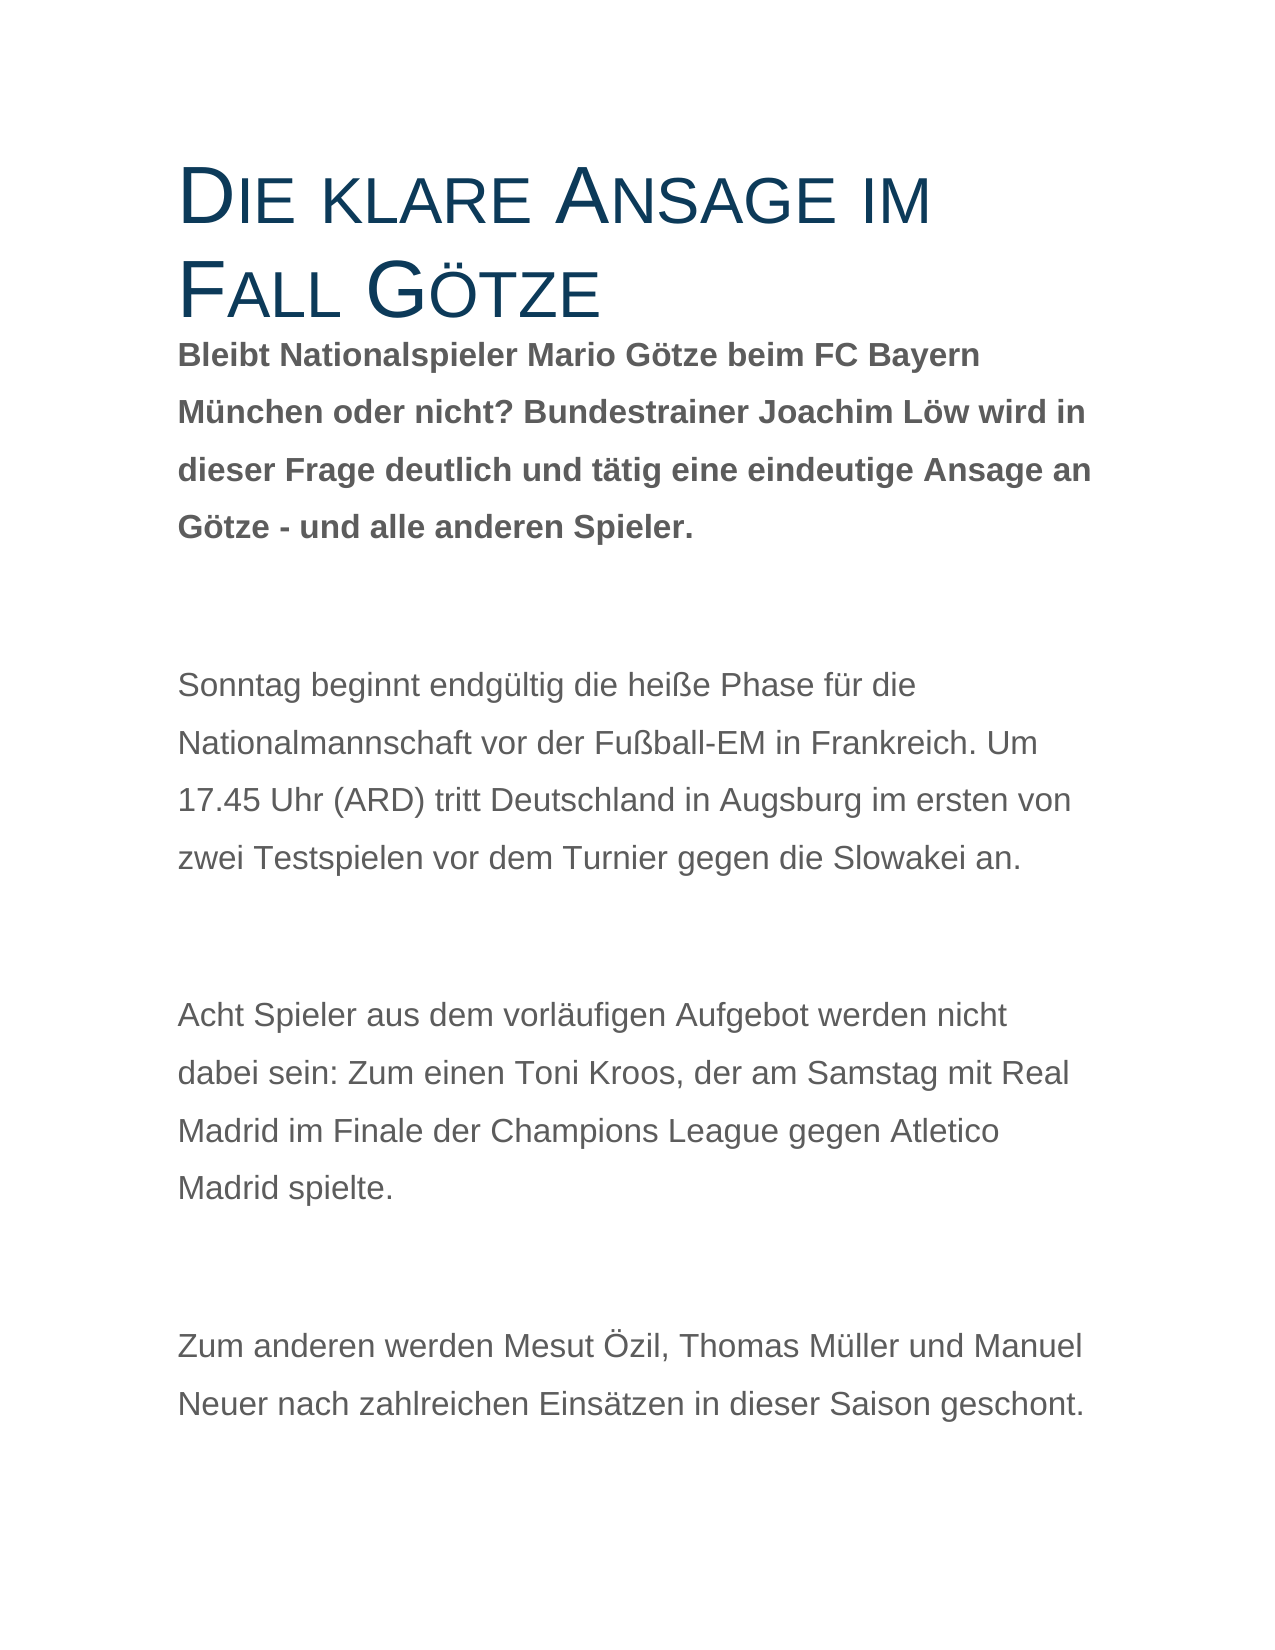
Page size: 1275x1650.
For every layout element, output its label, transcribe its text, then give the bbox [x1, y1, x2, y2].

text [177, 1326, 1098, 1422]
text Bleibt Nationalspieler Mario Götze beim FC Bayern München oder nicht? Bundestrainer Joachim Löw wird in dieser Frage deutlich und tätig eine eindeutige Ansage an Götze - und alle anderen Spieler. [177, 335, 1098, 546]
subtitle Die klare Ansage im Fall Götze [177, 148, 1098, 335]
text Sonntag beginnt endgültig die heiße Phase für die Nationalmannschaft vor der Fußball-EM in Frankreich. Um 17.45 Uhr (ARD) tritt Deutschland in Augsburg im ersten von zwei Testspielen vor dem Turnier gegen die Slowakei an. [177, 665, 1098, 876]
text Acht Spieler aus dem vorläufigen Aufgebot werden nicht dabei sein: Zum einen Toni Kroos, der am Samstag mit Real Madrid im Finale der Champions League gegen Atletico Madrid spielte. [177, 996, 1098, 1207]
